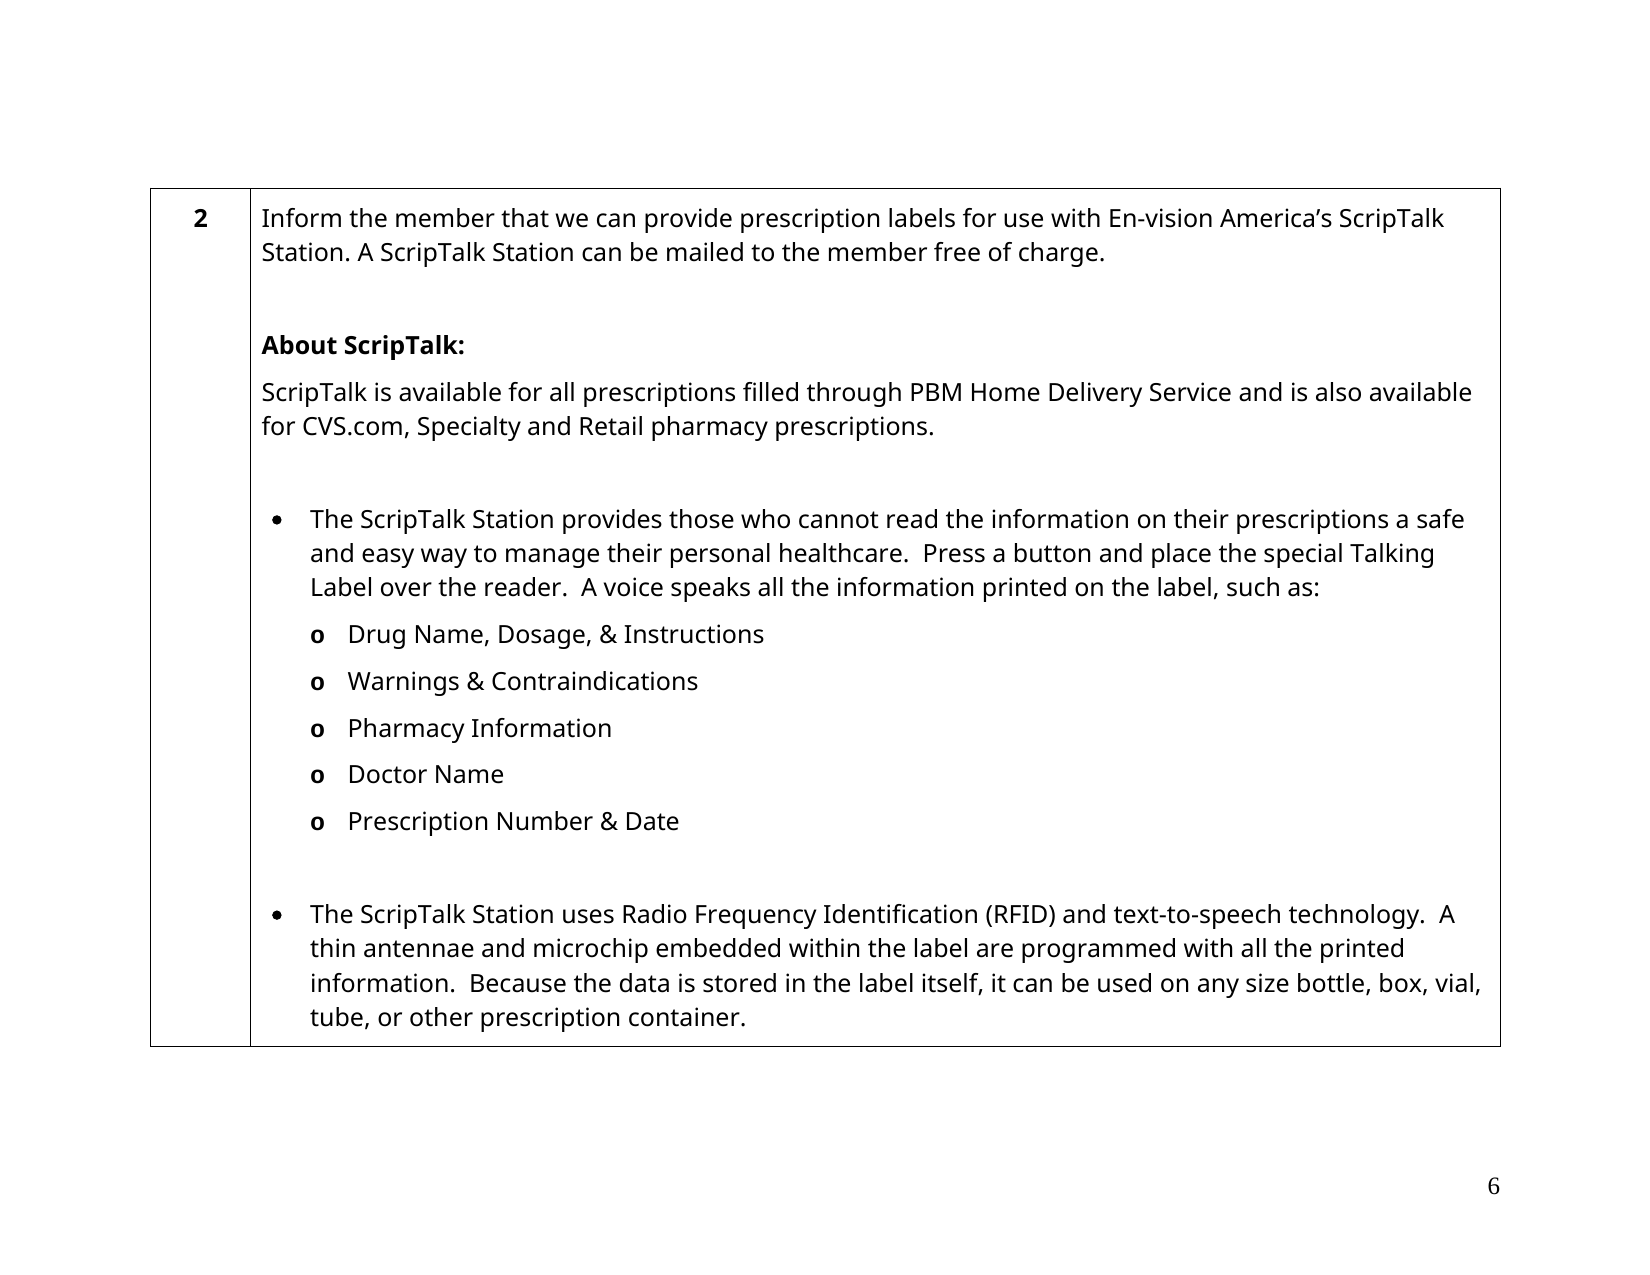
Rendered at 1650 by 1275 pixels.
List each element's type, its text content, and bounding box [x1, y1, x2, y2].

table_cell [251, 189, 1500, 1046]
table_cell 2 [151, 189, 250, 1046]
